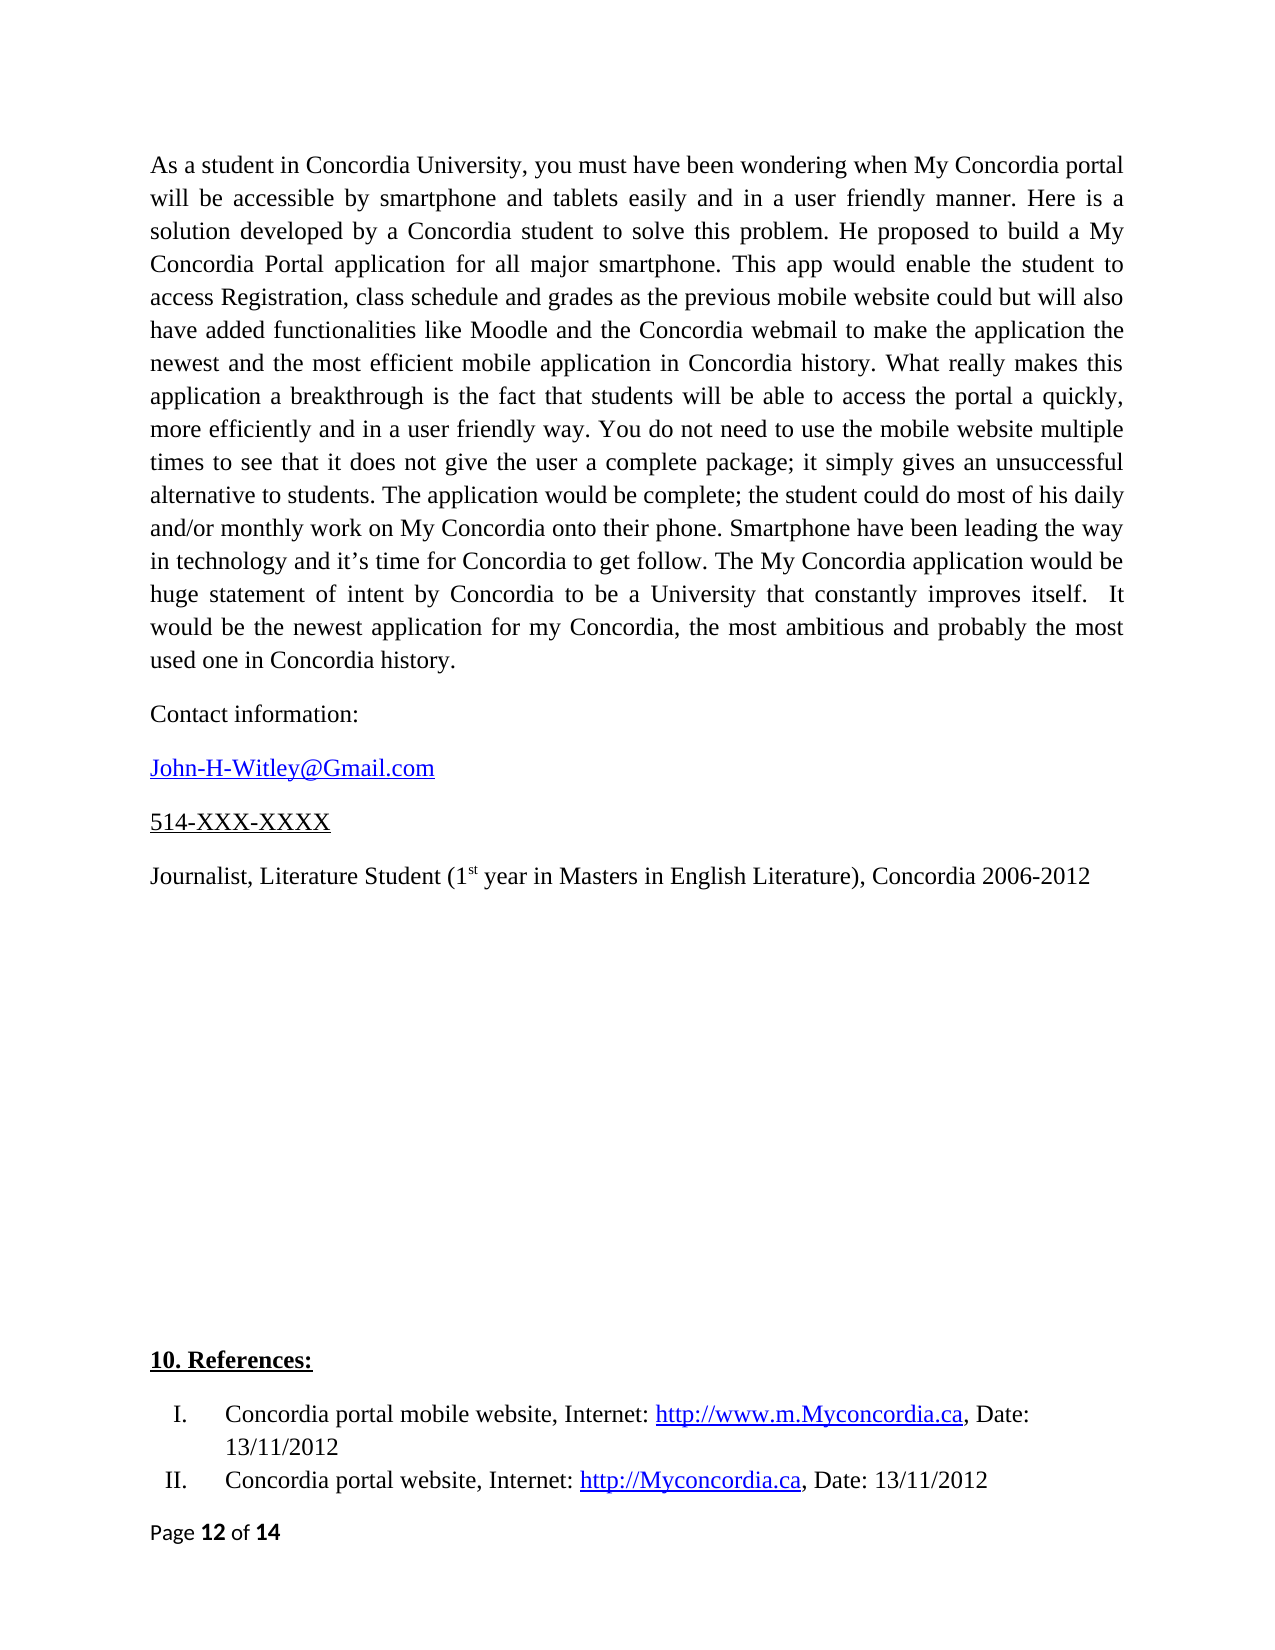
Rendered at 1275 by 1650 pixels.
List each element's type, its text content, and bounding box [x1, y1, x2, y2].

text John-H-Witley@Gmail.com [150, 753, 1125, 782]
text Journalist, Literature Student (1st year in Masters in English Literature), Concordia 2006-2012 [150, 861, 1125, 889]
list Concordia portal mobile website, Internet: http://www.m.Myconcordia.ca, Date: 13/11/2012 [187, 1399, 1125, 1461]
text 10. References: [150, 1345, 1125, 1374]
text Contact information: [150, 699, 1125, 728]
text As a student in Concordia University, you must have been wondering when My Concordia portal will be accessible by smartphone and tablets easily and in a user friendly manner. Here is a solution developed by a Concordia student to solve this problem. He proposed to build a My Concordia Portal application for all major smartphone. This app would enable the student to access Registration, class schedule and grades as the previous mobile website could but will also have added functionalities like Moodle and the Concordia webmail to make the application the newest and the most efficient mobile application in Concordia history. What really makes this application a breakthrough is the fact that students will be able to access the portal a quickly, more efficiently and in a user friendly way. You do not need to use the mobile website multiple times to see that it does not give the user a complete package; it simply gives an unsuccessful alternative to students. The application would be complete; the student could do most of his daily and/or monthly work on My Concordia onto their phone. Smartphone have been leading the way in technology and it’s time for Concordia to get follow. The My Concordia application would be huge statement of intent by Concordia to be a University that constantly improves itself. It would be the newest application for my Concordia, the most ambitious and probably the most used one in Concordia history. [150, 150, 1125, 674]
text 514-XXX-XXXX [150, 807, 1125, 836]
list Concordia portal website, Internet: http://Myconcordia.ca, Date: 13/11/2012 [187, 1465, 1125, 1494]
